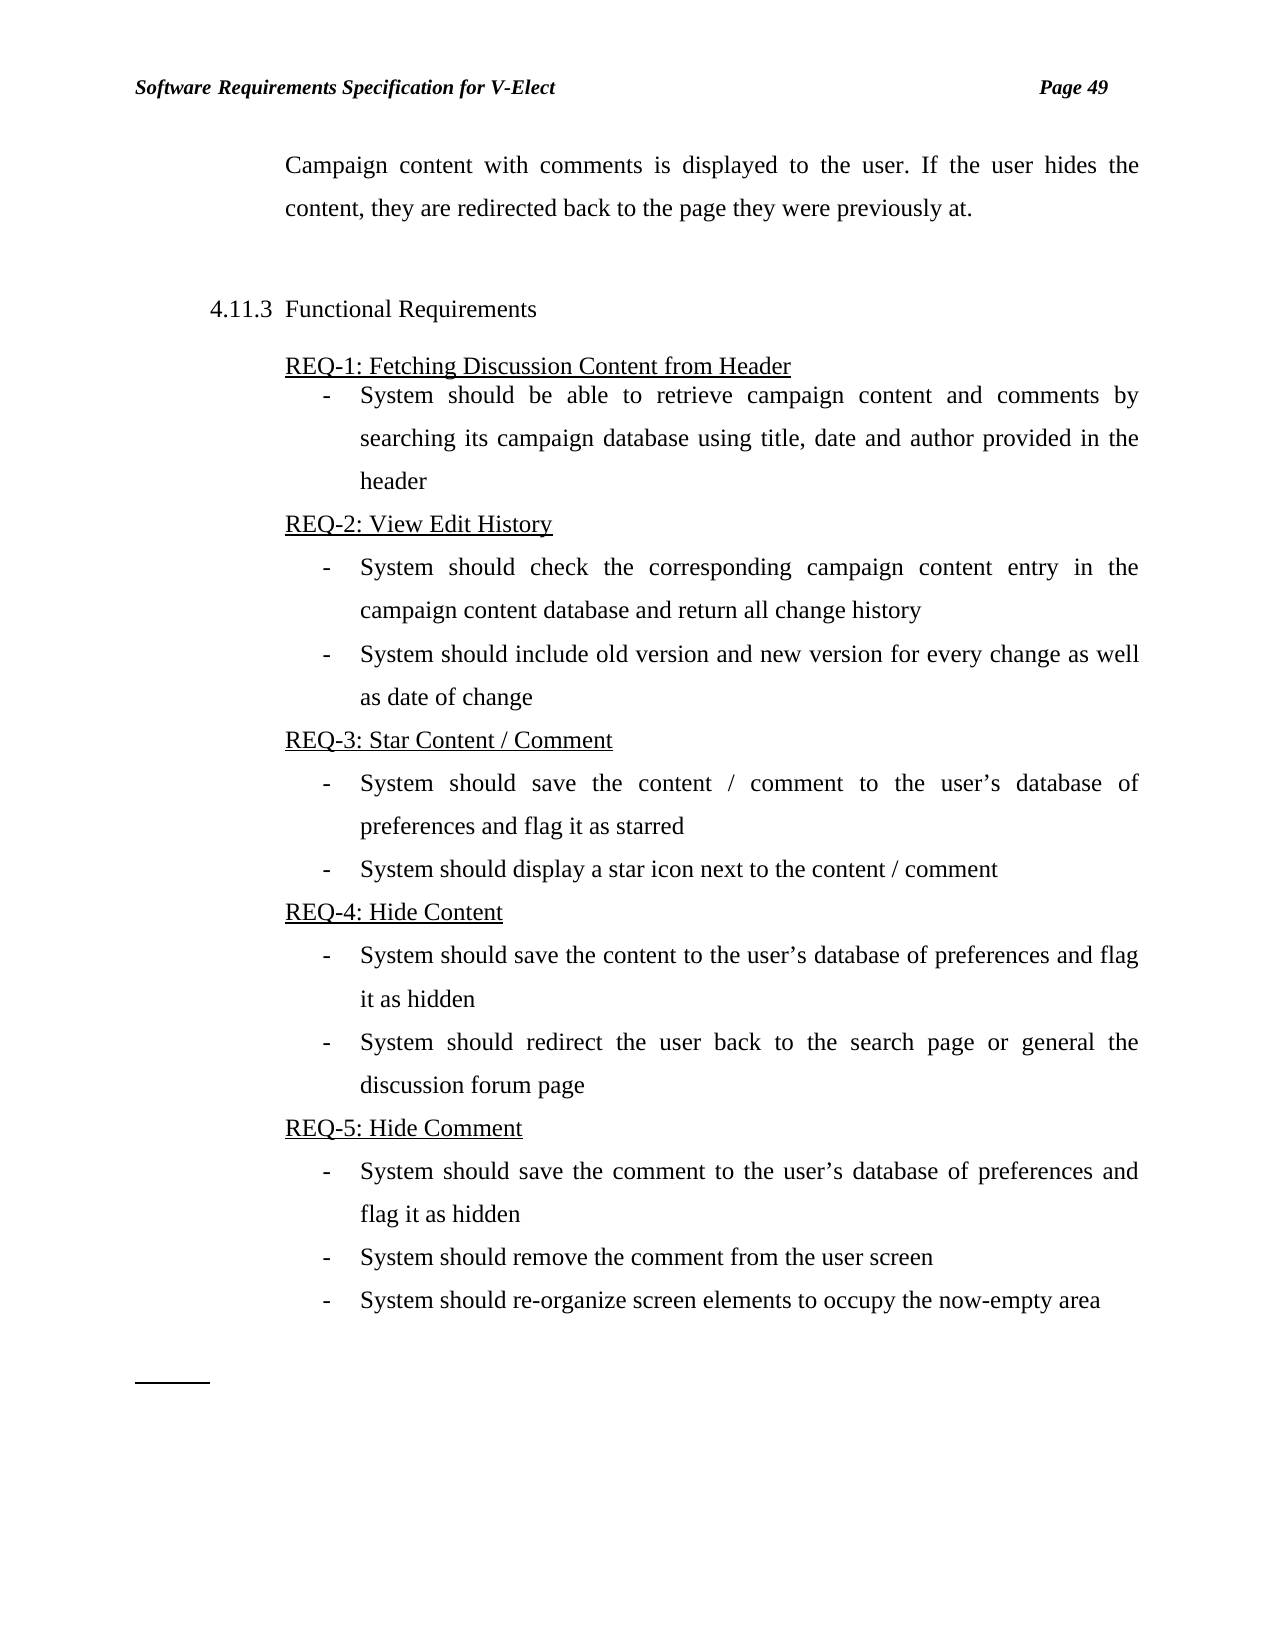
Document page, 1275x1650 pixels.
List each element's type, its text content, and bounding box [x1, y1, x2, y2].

text REQ-1: Fetching Discussion Content from Header [135, 351, 1140, 380]
text REQ-3: Star Content / Comment [285, 725, 1140, 754]
list System should re-organize screen elements to occupy the now-empty area [322, 1286, 1140, 1314]
text 4.11.3 Functional Requirements [135, 294, 1140, 322]
list System should redirect the user back to the search page or general the discussion forum page [322, 1027, 1140, 1099]
list System should remove the comment from the user screen [322, 1242, 1140, 1271]
text REQ-5: Hide Comment [210, 1113, 1140, 1142]
list System should display a star icon next to the content / comment [322, 854, 1140, 883]
text Campaign content with comments is displayed to the user. If the user hides the content, they are redirected back to the page they were previously at. [285, 150, 1140, 222]
list System should save the comment to the user’s database of preferences and flag it as hidden [322, 1156, 1140, 1228]
text REQ-2: View Edit History [135, 509, 1140, 538]
list System should save the content to the user’s database of preferences and flag it as hidden [322, 941, 1140, 1012]
text REQ-4: Hide Content [210, 897, 1140, 926]
list System should be able to retrieve campaign content and comments by searching its campaign database using title, date and author provided in the header [322, 380, 1140, 495]
list System should save the content / comment to the user’s database of preferences and flag it as starred [322, 768, 1140, 840]
list System should include old version and new version for every change as well as date of change [322, 639, 1140, 711]
list System should check the corresponding campaign content entry in the campaign content database and return all change history [322, 552, 1140, 624]
